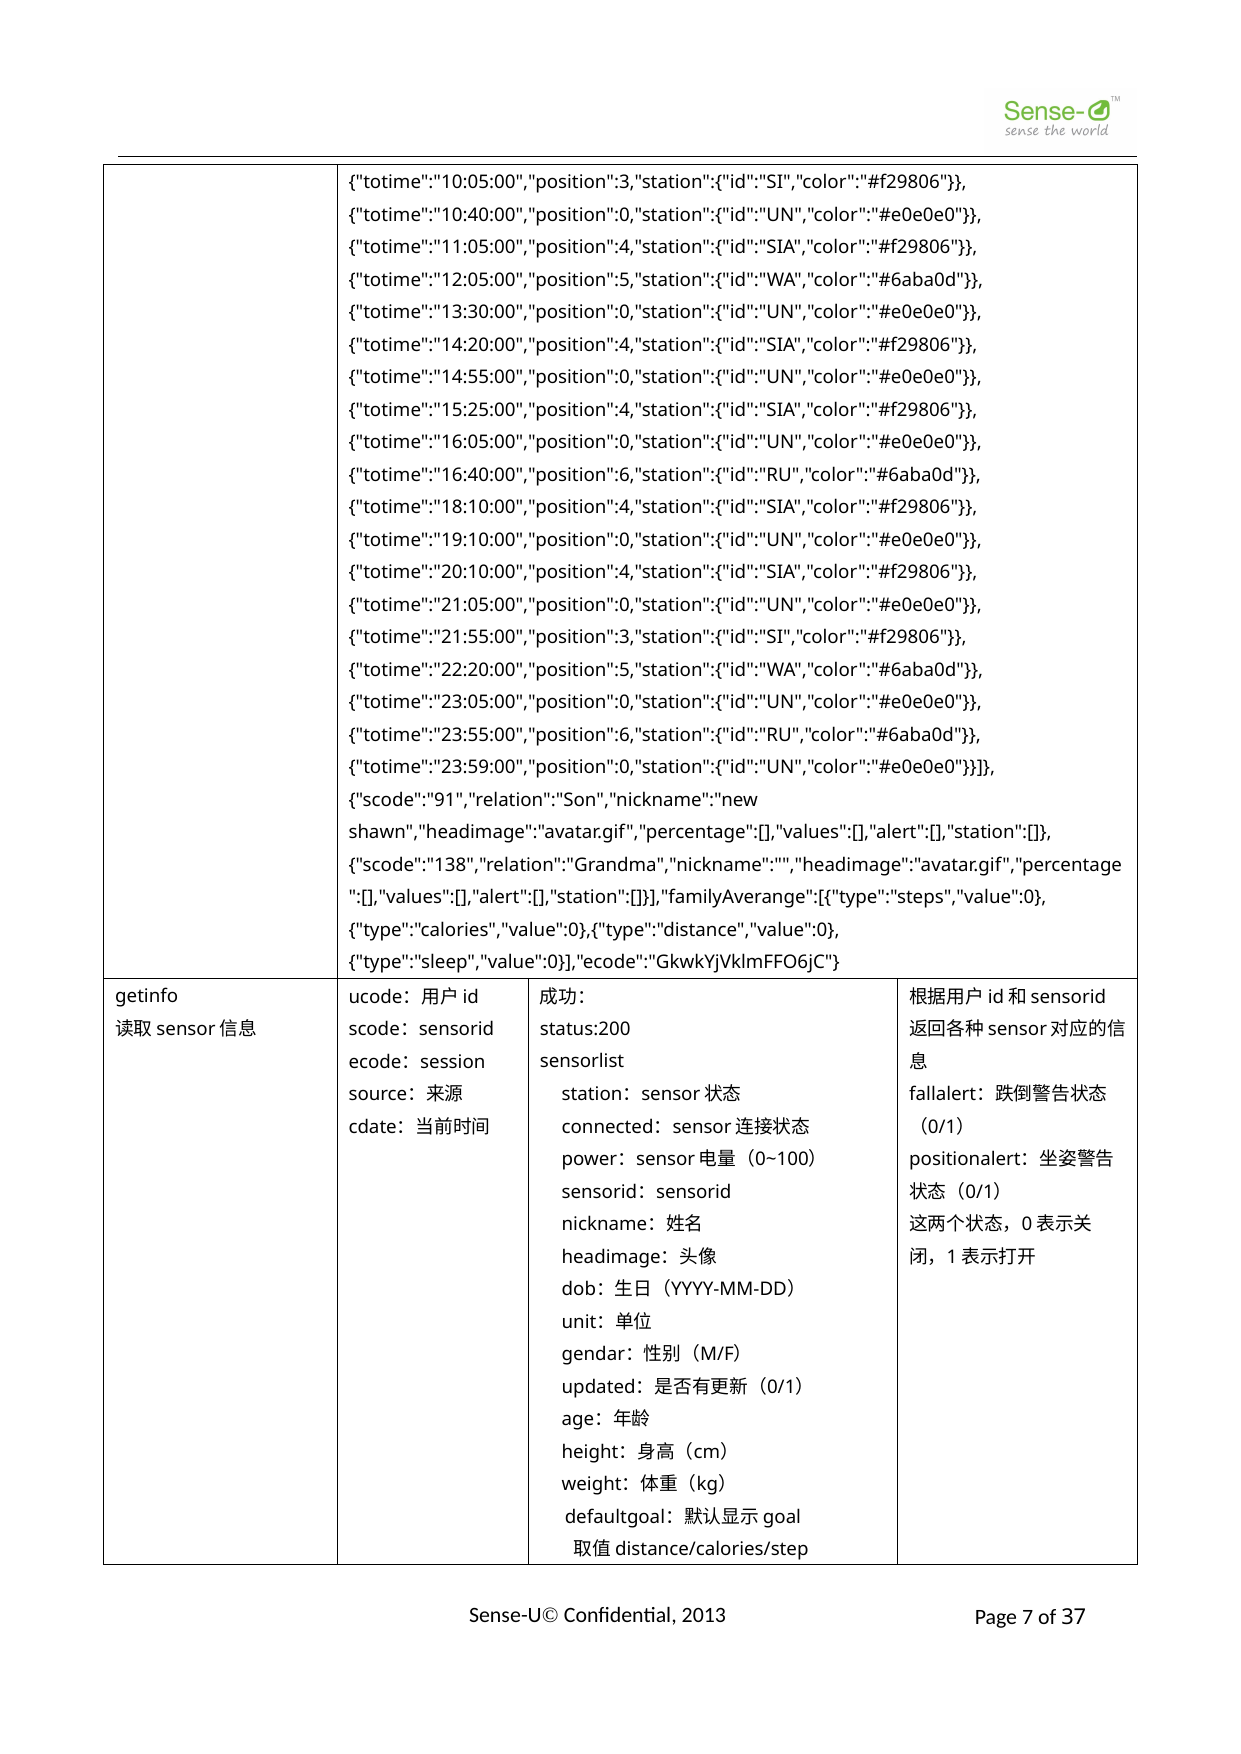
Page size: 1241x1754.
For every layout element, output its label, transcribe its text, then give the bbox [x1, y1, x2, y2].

table_cell ucode：用户id scode：sensorid ecode：session source：来源 cdate：当前时间 [338, 979, 528, 1564]
table_cell 根据用户id和sensorid返回各种sensor对应的信息 fallalert：跌倒警告状态（0/1） positionalert：坐姿警告状态（0/1） 这两个状态，0表示关闭，1表示打开 [898, 979, 1137, 1564]
table_cell getinfo 读取sensor信息 [104, 979, 337, 1564]
picture [984, 88, 1138, 154]
